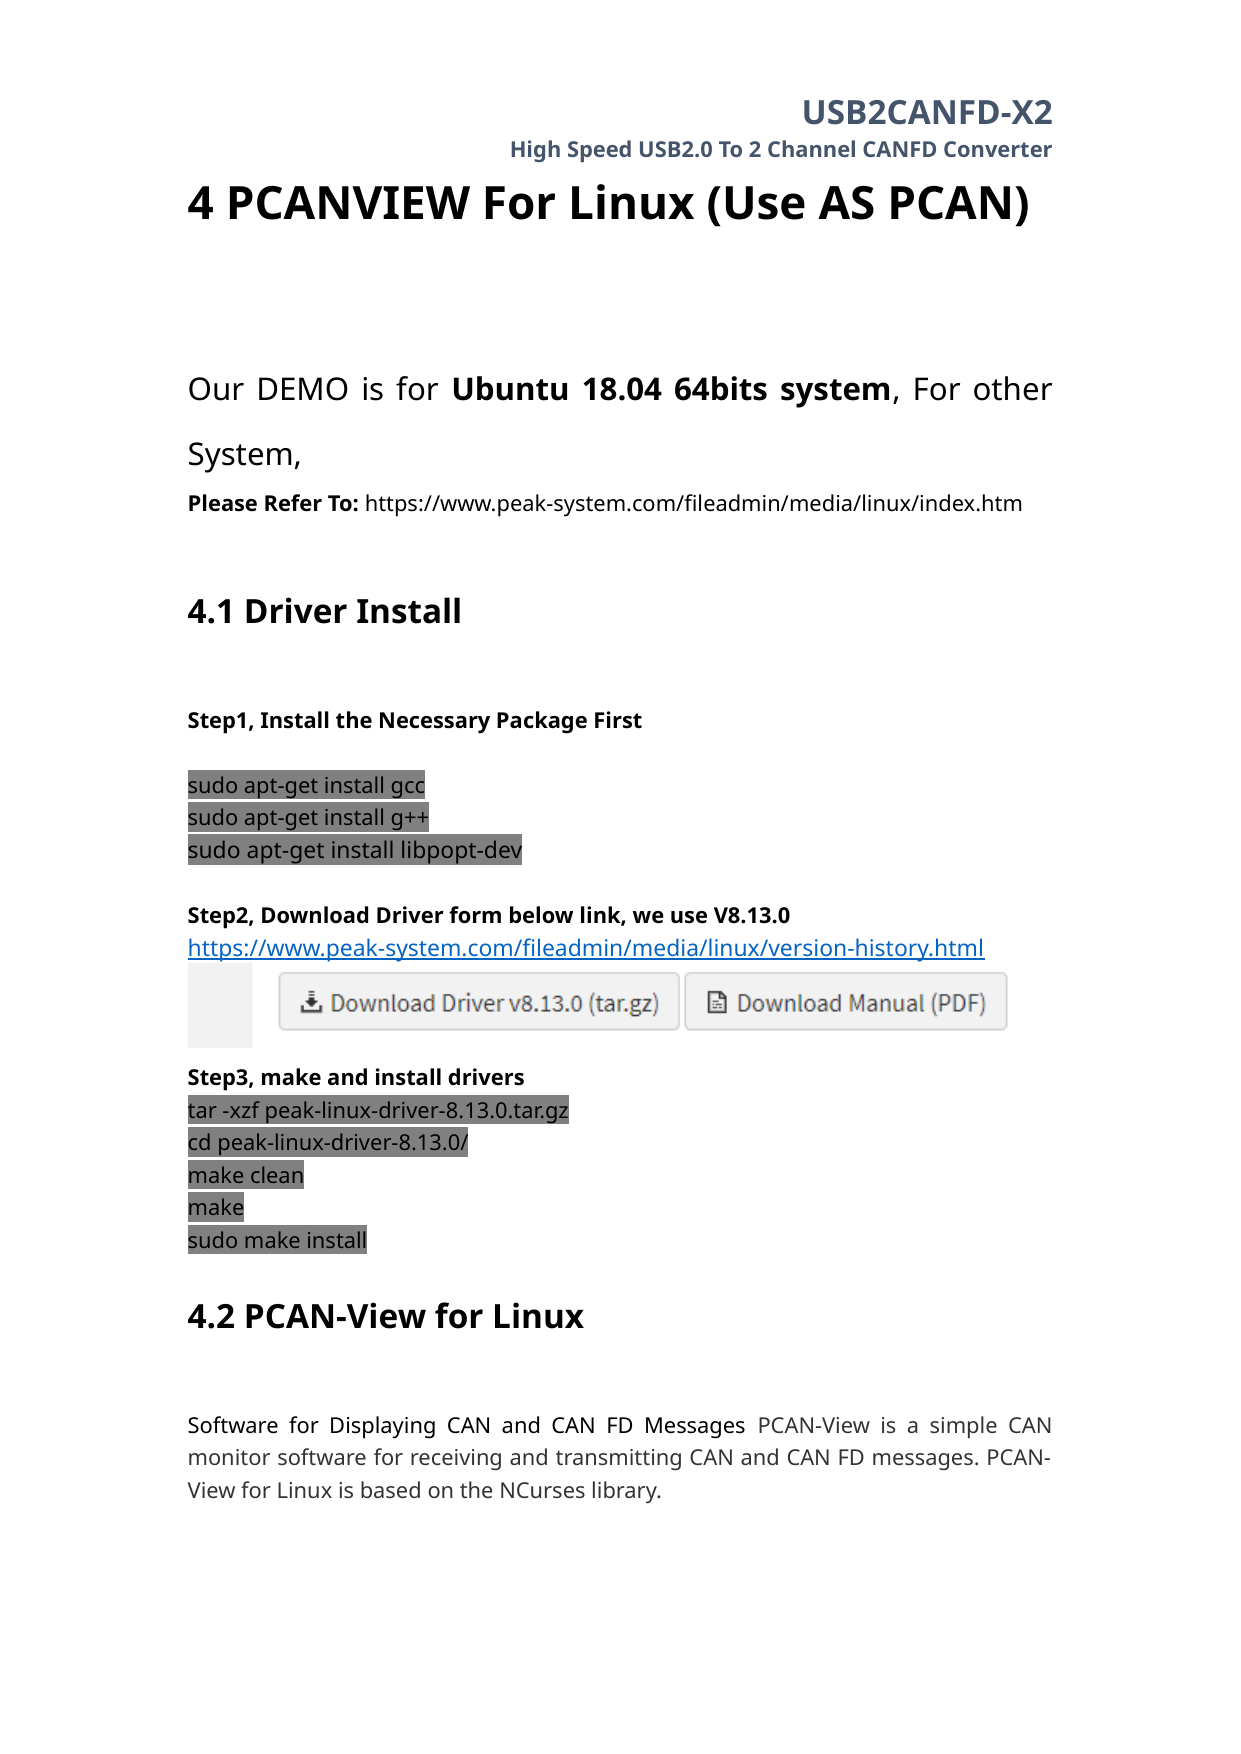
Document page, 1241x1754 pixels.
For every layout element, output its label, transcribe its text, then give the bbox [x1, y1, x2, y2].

text sudo apt-get install libpopt-dev [187, 833, 1053, 866]
text cd peak-linux-driver-8.13.0/ [187, 1126, 1053, 1158]
text Please Refer To: https://www.peak-system.com/fileadmin/media/linux/index.htm [187, 486, 1053, 519]
text sudo apt-get install g++ [187, 801, 1053, 833]
subtitle 4 PCANVIEW For Linux (Use AS PCAN) [187, 169, 1053, 234]
text sudo apt-get install gcc [187, 768, 1053, 801]
text tar -xzf peak-linux-driver-8.13.0.tar.gz [187, 1093, 1053, 1126]
text Software for Displaying CAN and CAN FD Messages PCAN-View is a simple CAN monitor software for receiving and transmitting CAN and CAN FD messages. PCAN-View for Linux is based on the NCurses library. [187, 1408, 1053, 1506]
text make [187, 1191, 1053, 1223]
text Step3, make and install drivers [187, 1061, 1053, 1093]
text Step2, Download Driver form below link, we use V8.13.0 [187, 898, 1053, 931]
text Our DEMO is for Ubuntu 18.04 64bits system, For other System, [187, 356, 1053, 486]
subtitle 4.1 Driver Install [187, 578, 1053, 643]
picture [187, 963, 1053, 1048]
text Step1, Install the Necessary Package First [187, 703, 1053, 736]
text sudo make install [187, 1223, 1053, 1256]
text https://www.peak-system.com/fileadmin/media/linux/version-history.html [187, 931, 1053, 963]
text make clean [187, 1158, 1053, 1191]
subtitle 4.2 PCAN-View for Linux [187, 1283, 1053, 1348]
